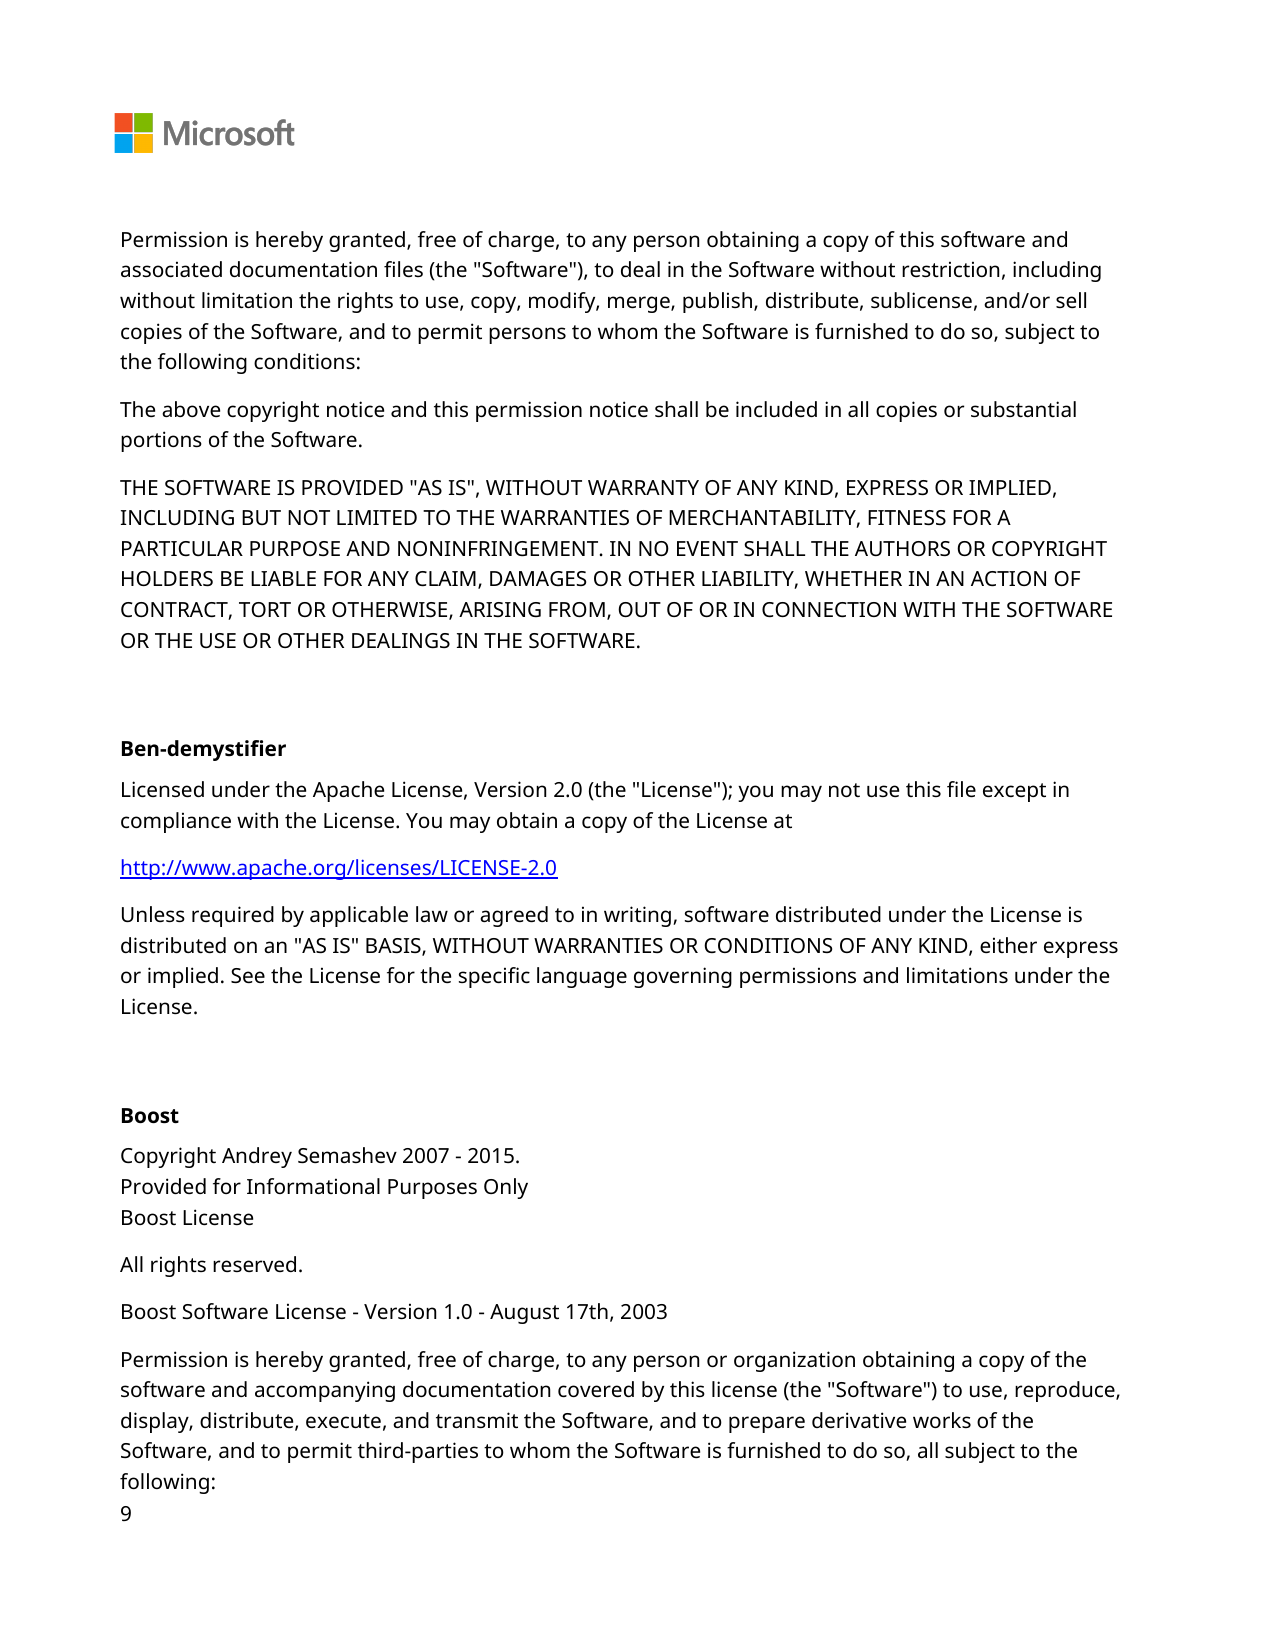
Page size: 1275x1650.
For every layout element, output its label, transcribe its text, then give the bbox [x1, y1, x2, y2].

text Permission is hereby granted, free of charge, to any person or organization obtaining a copy of the software and accompanying documentation covered by this license (the "Software") to use, reproduce, display, distribute, execute, and transmit the Software, and to prepare derivative works of the Software, and to permit third-parties to whom the Software is furnished to do so, all subject to the following: [120, 1345, 1125, 1496]
picture [114, 113, 295, 153]
text Boost Software License - Version 1.0 - August 17th, 2003 [120, 1297, 1125, 1326]
text The above copyright notice and this permission notice shall be included in all copies or substantial portions of the Software. [120, 395, 1125, 454]
text Licensed under the Apache License, Version 2.0 (the "License"); you may not use this file except in compliance with the License. You may obtain a copy of the License at [120, 775, 1125, 834]
text http://www.apache.org/licenses/LICENSE-2.0 [120, 853, 1125, 882]
text All rights reserved. [120, 1250, 1125, 1279]
text Permission is hereby granted, free of charge, to any person obtaining a copy of this software and associated documentation files (the "Software"), to deal in the Software without restriction, including without limitation the rights to use, copy, modify, merge, publish, distribute, sublicense, and/or sell copies of the Software, and to permit persons to whom the Software is furnished to do so, subject to the following conditions: [120, 225, 1125, 376]
subtitle Ben-demystifier [120, 731, 1125, 763]
subtitle Boost [120, 1098, 1125, 1129]
text Unless required by applicable law or agreed to in writing, software distributed under the License is distributed on an "AS IS" BASIS, WITHOUT WARRANTIES OR CONDITIONS OF ANY KIND, either express or implied. See the License for the specific language governing permissions and limitations under the License. [120, 900, 1125, 1021]
text Copyright Andrey Semashev 2007 - 2015. Provided for Informational Purposes Only Boost License [120, 1142, 1125, 1231]
